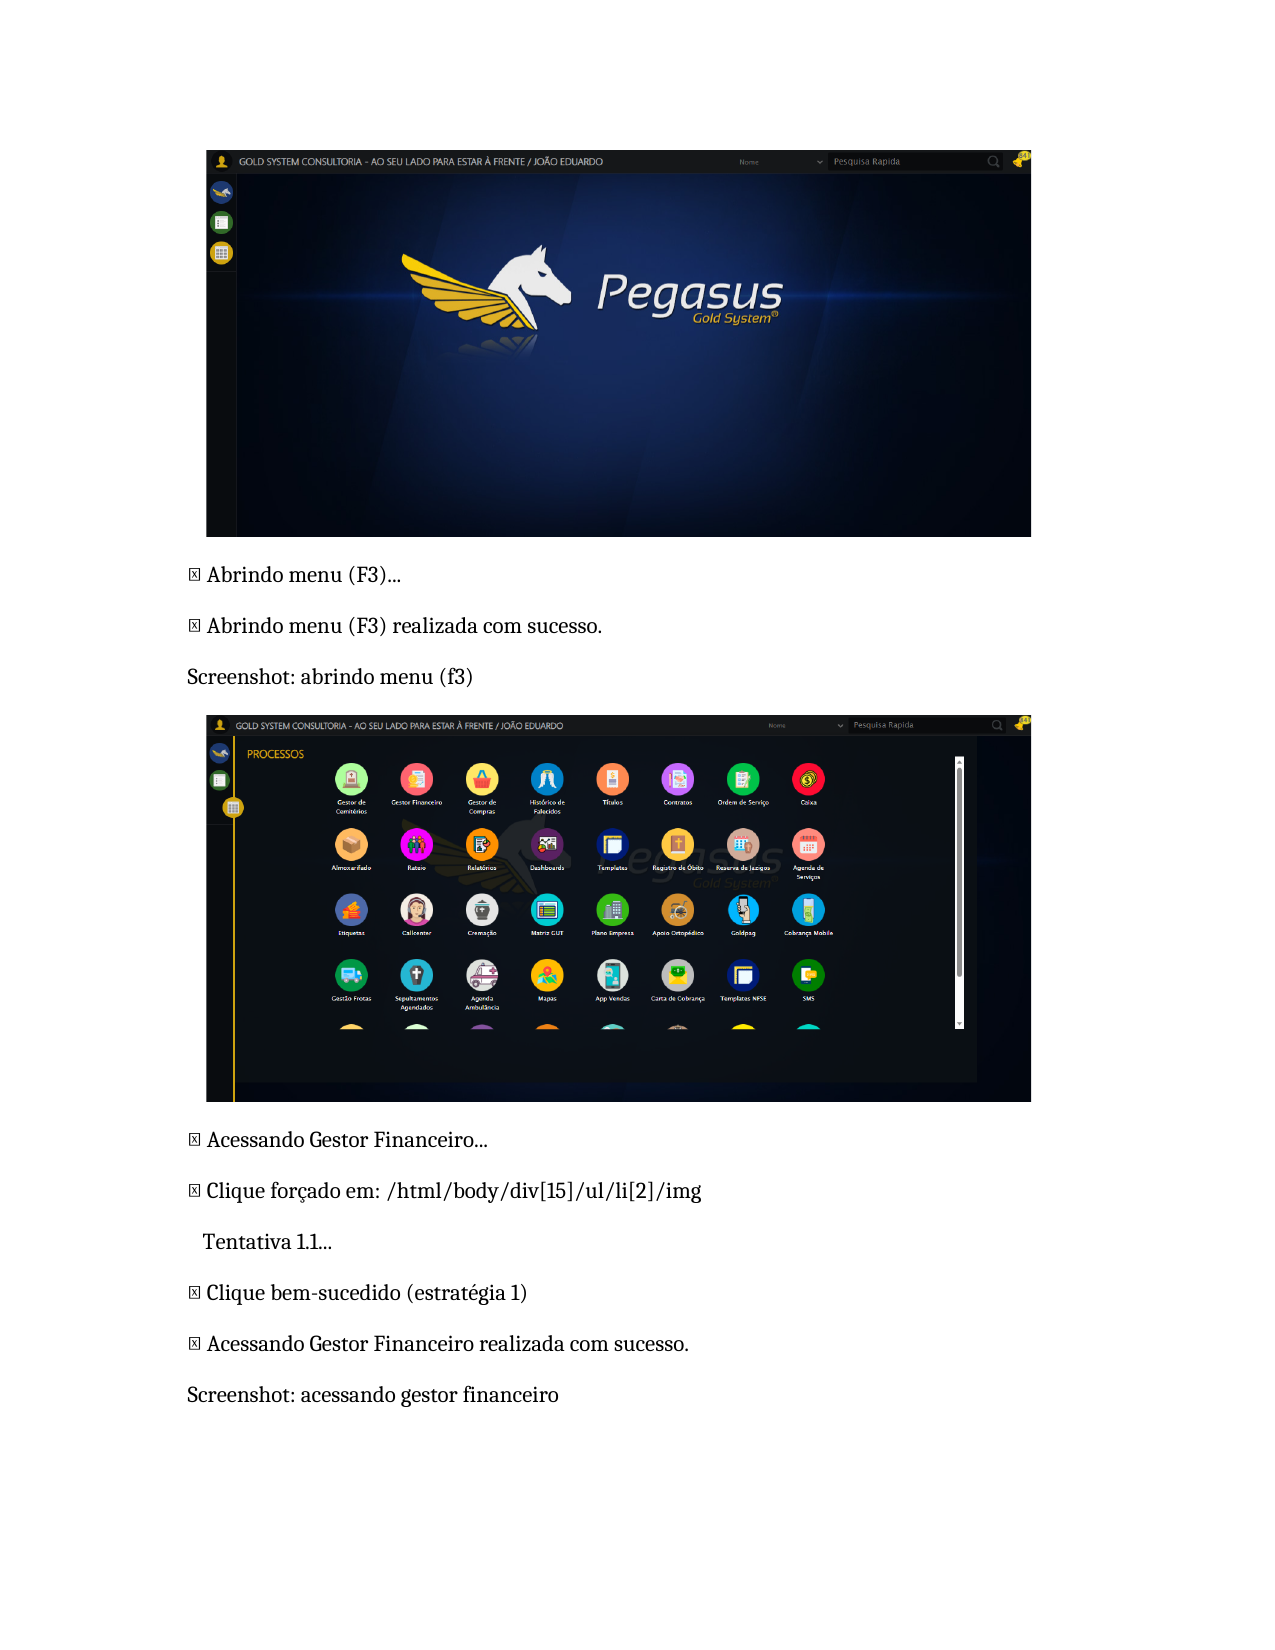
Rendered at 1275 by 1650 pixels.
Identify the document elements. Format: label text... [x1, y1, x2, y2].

text ✅ Abrindo menu (F3) realizada com sucesso. [187, 613, 1087, 639]
text 🎯 Clique forçado em: /html/body/div[15]/ul/li[2]/img [187, 1178, 1087, 1204]
text ✅ Clique bem-sucedido (estratégia 1) [187, 1280, 1087, 1306]
text Tentativa 1.1... [187, 1229, 1087, 1255]
text Screenshot: abrindo menu (f3) [187, 664, 1087, 690]
picture [206, 715, 1032, 1102]
text 🔄 Acessando Gestor Financeiro... [187, 1127, 1087, 1153]
text Screenshot: acessando gestor financeiro [187, 1382, 1087, 1408]
picture [206, 150, 1032, 537]
text 🔄 Abrindo menu (F3)... [187, 562, 1087, 588]
text ✅ Acessando Gestor Financeiro realizada com sucesso. [187, 1331, 1087, 1357]
